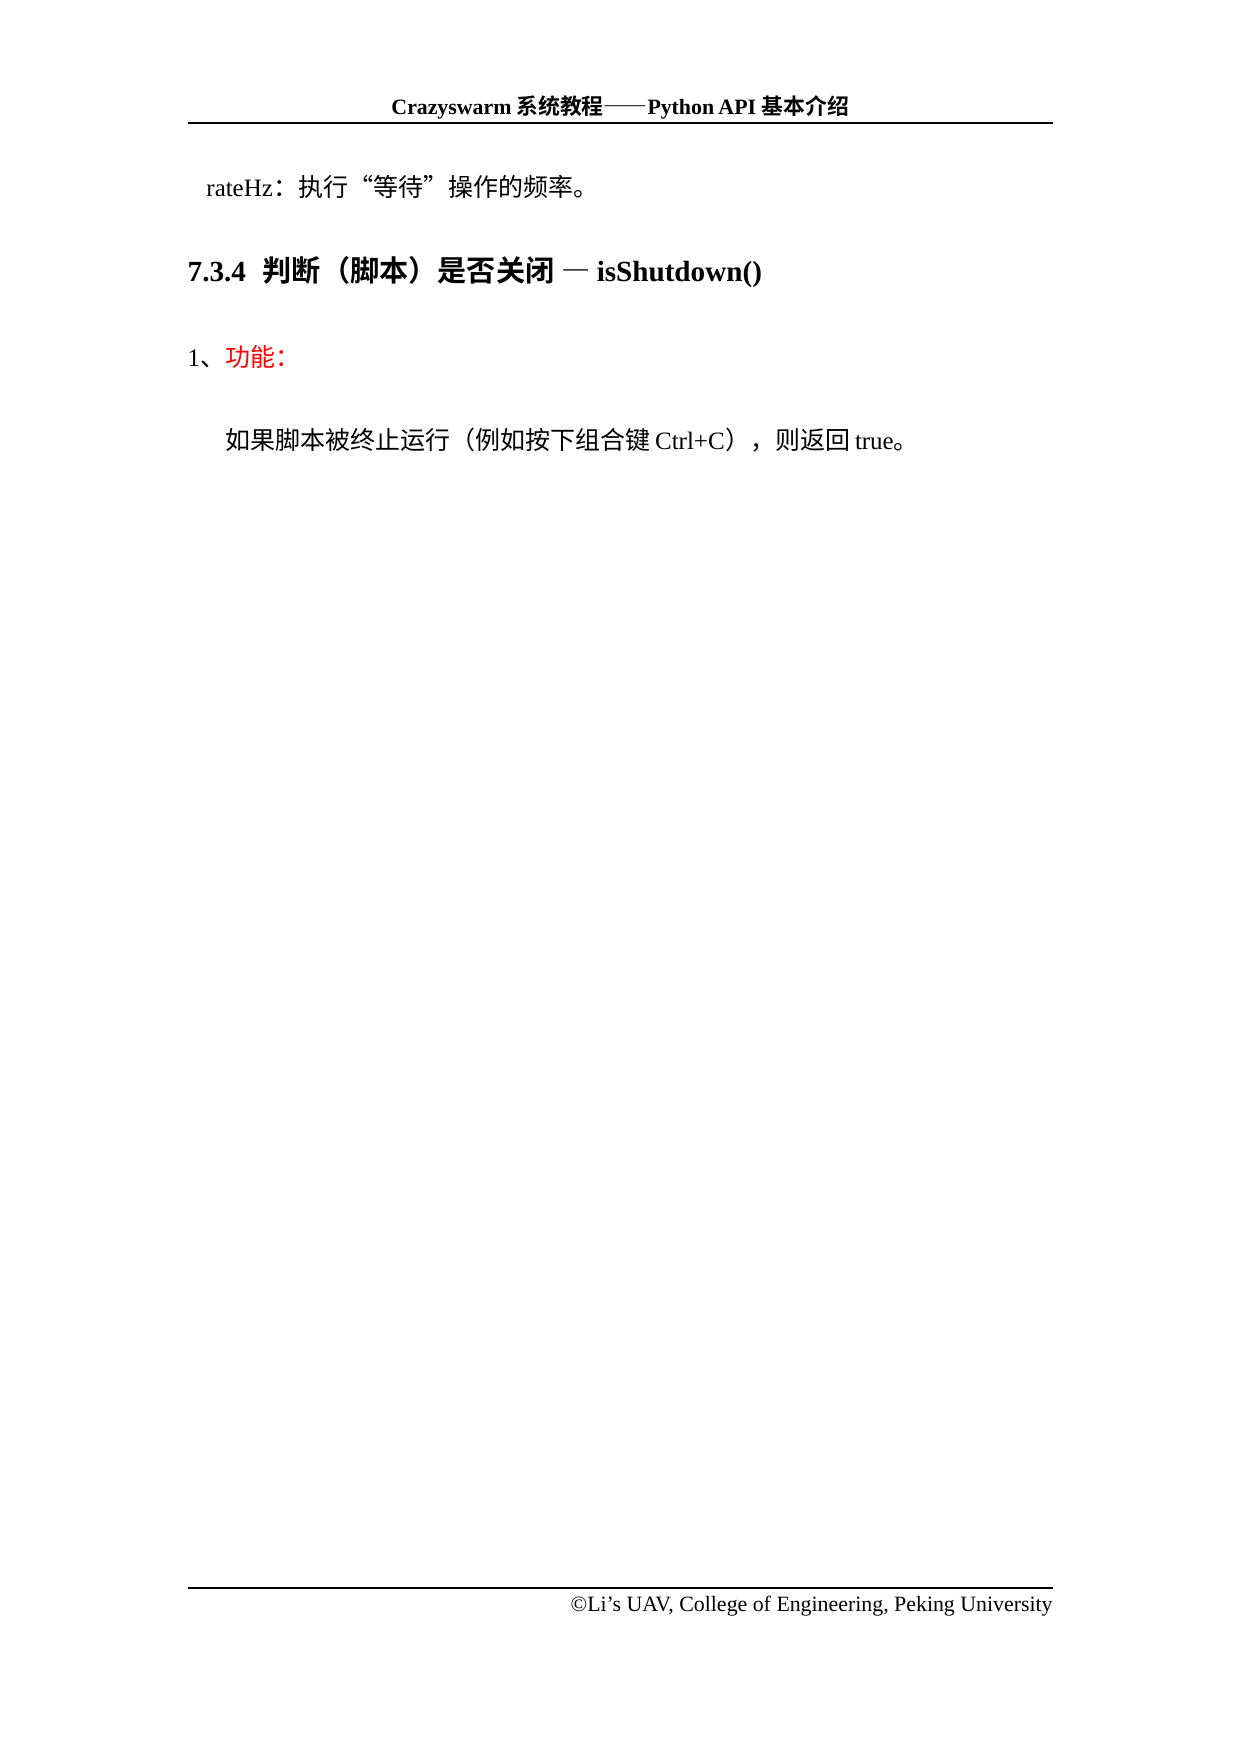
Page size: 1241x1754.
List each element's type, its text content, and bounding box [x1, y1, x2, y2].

text rateHz：执行“等待”操作的频率。 [187, 153, 1053, 218]
list 如果脚本被终止运行（例如按下组合键Ctrl+C），则返回true。 [225, 406, 1053, 471]
text 1、功能： [187, 323, 1053, 388]
list 判断（脚本）是否关闭 — isShutdown() [187, 237, 1053, 302]
